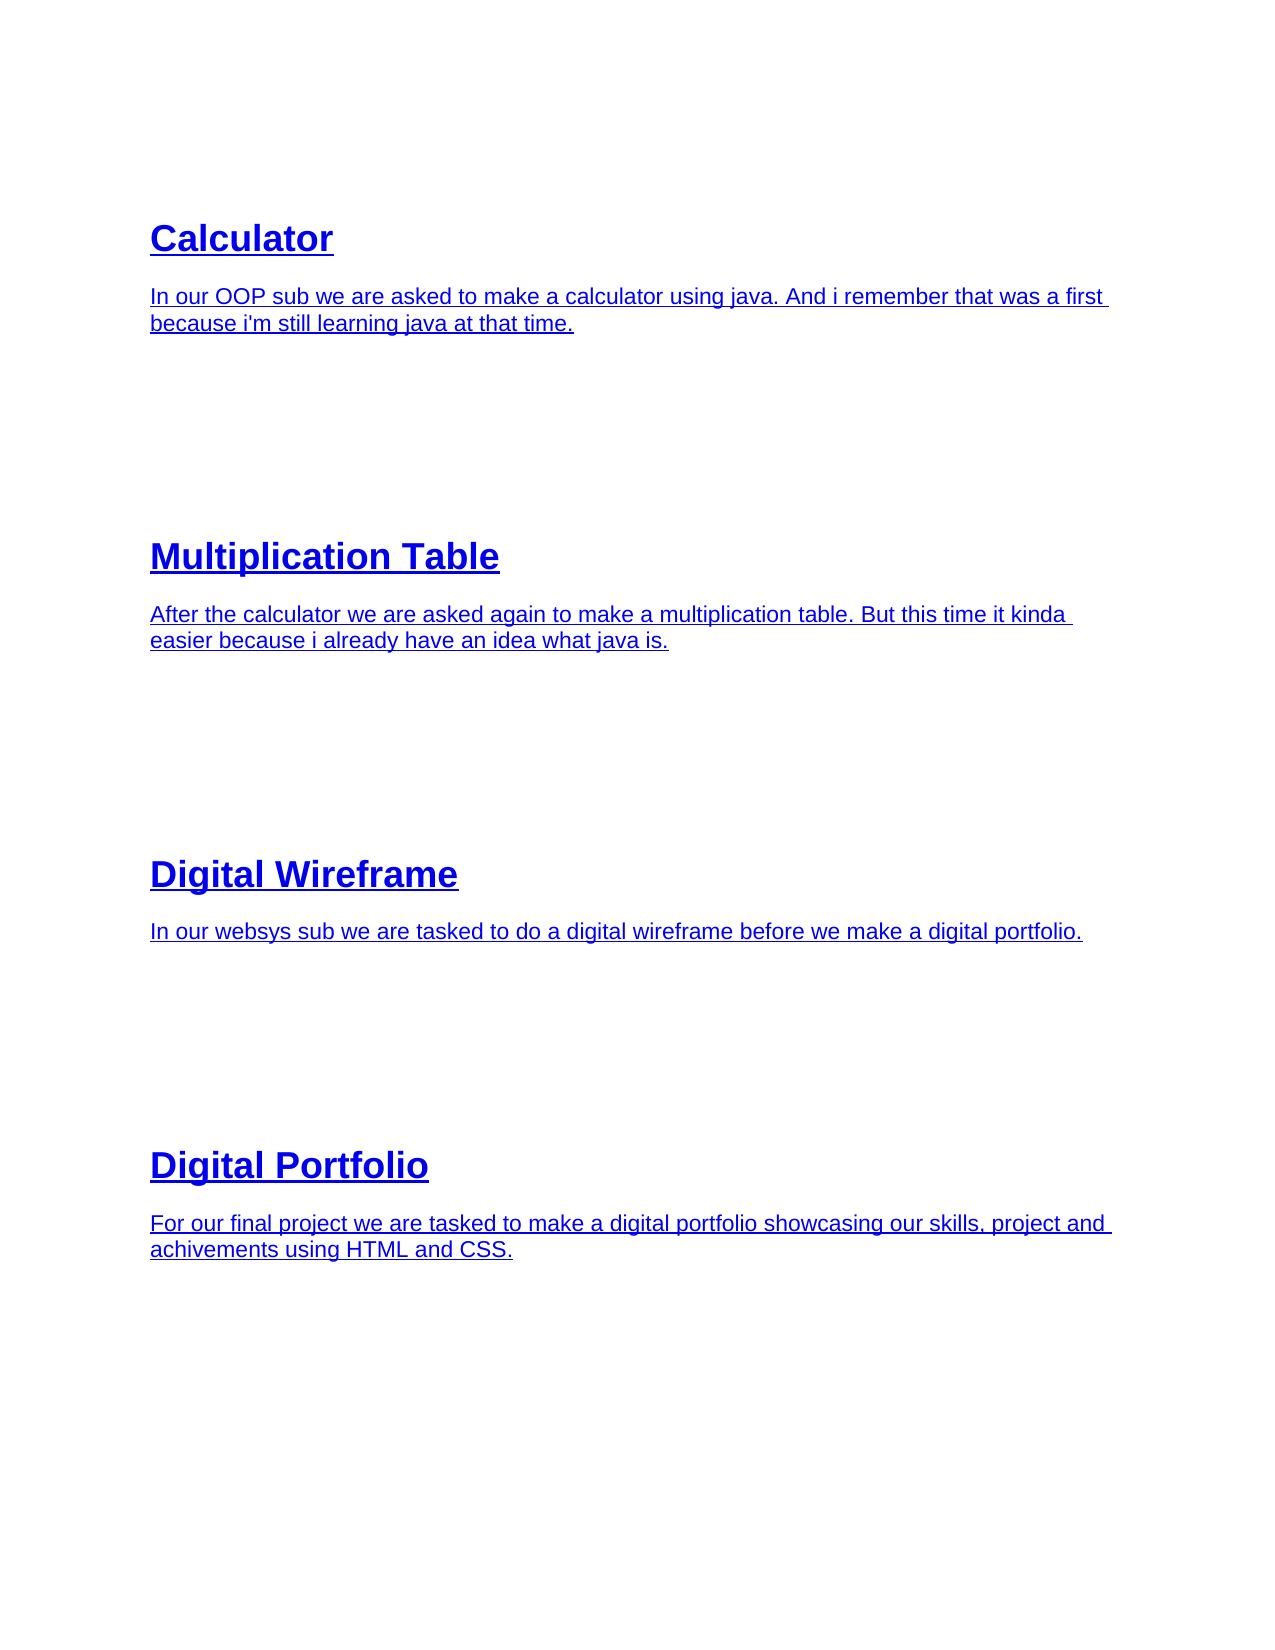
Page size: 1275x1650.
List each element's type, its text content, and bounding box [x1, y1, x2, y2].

text After the calculator we are asked again to make a multiplication table. But this time it kinda easier because i already have an idea what java is. [150, 601, 1125, 653]
text Calculator [150, 217, 1125, 260]
text Digital Wireframe [150, 852, 1125, 895]
text In our websys sub we are tasked to do a digital wireframe before we make a digital portfolio. [150, 918, 1125, 945]
text Digital Portfolio [150, 1143, 1125, 1186]
text For our final project we are tasked to make a digital portfolio showcasing our skills, project and achivements using HTML and CSS. [150, 1209, 1125, 1262]
text Multiplication Table [150, 534, 1125, 577]
text In our OOP sub we are asked to make a calculator using java. And i remember that was a first because i'm still learning java at that time. [150, 283, 1125, 336]
